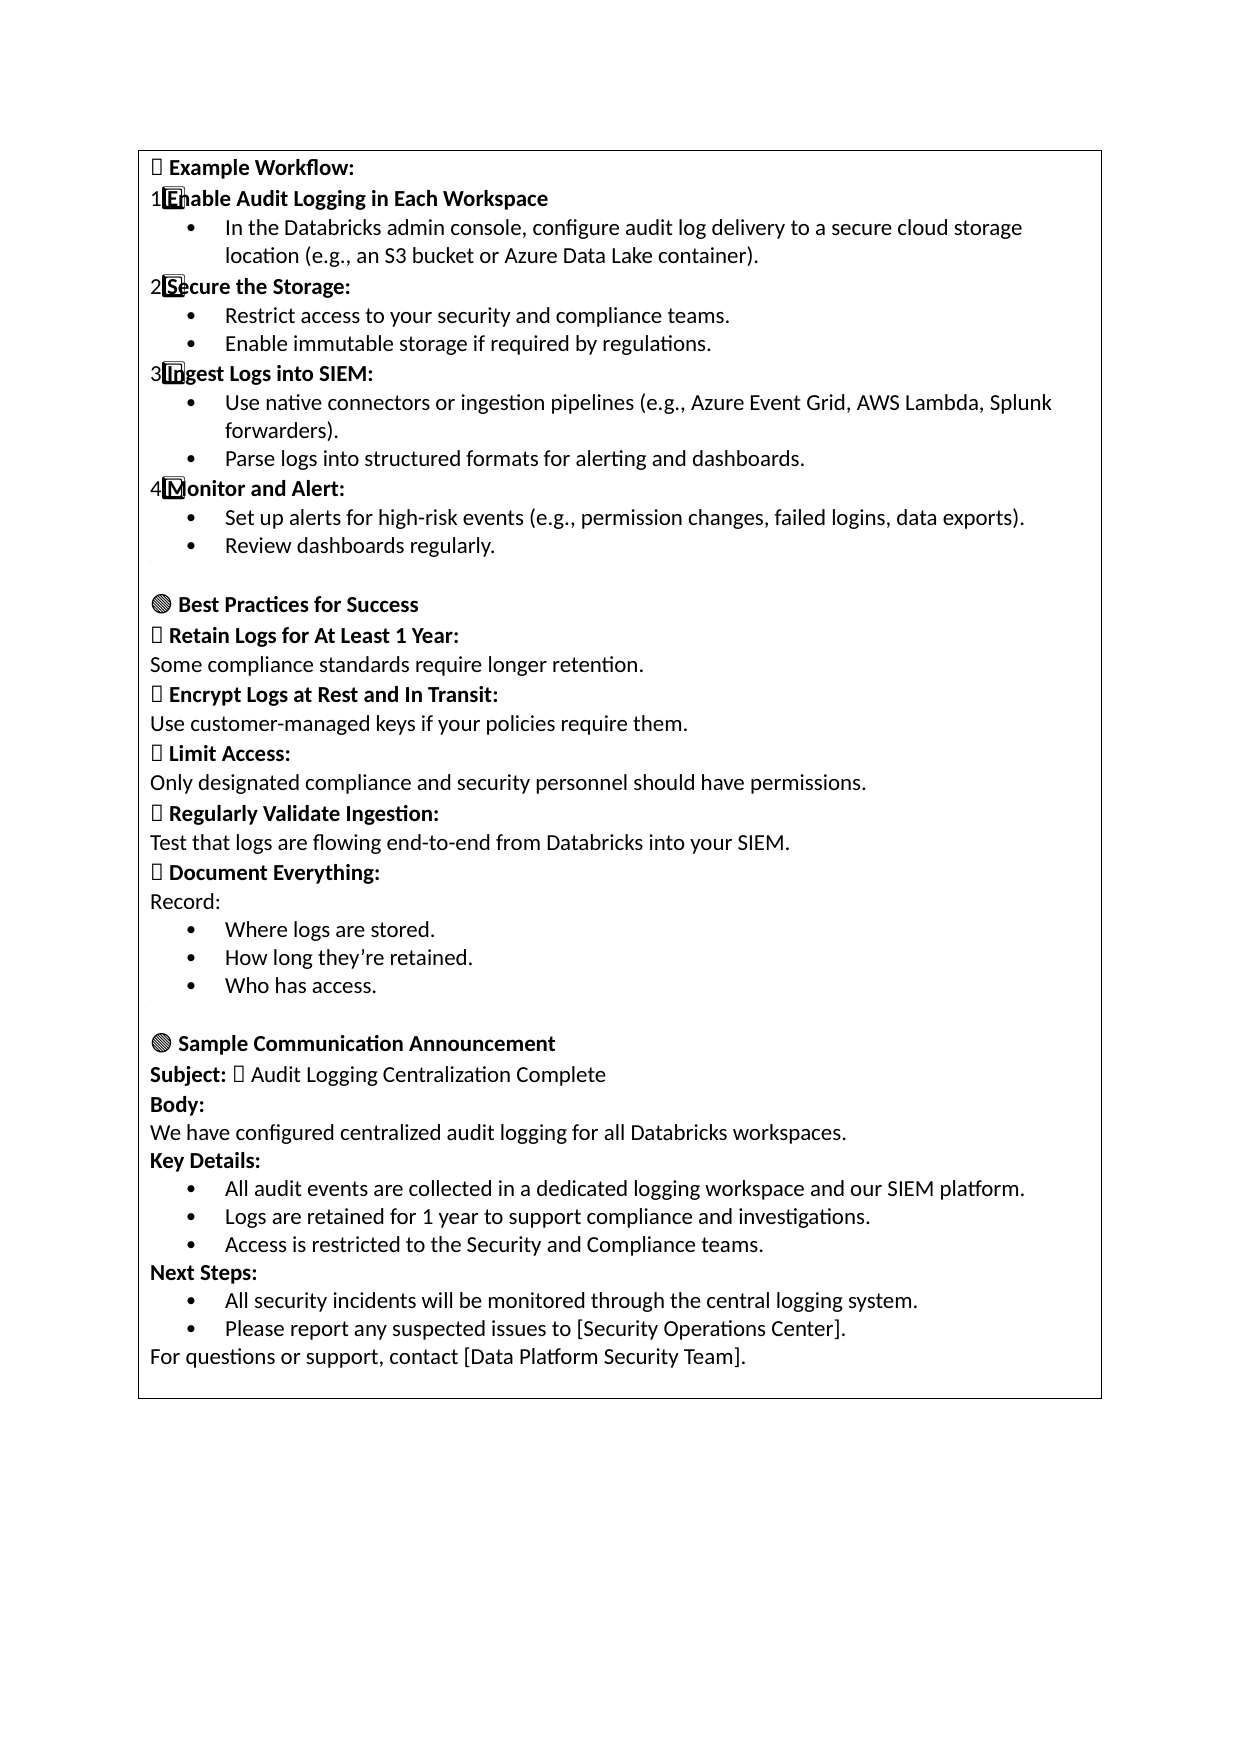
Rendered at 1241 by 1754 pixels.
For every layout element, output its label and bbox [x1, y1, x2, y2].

table_cell [139, 151, 1101, 1398]
